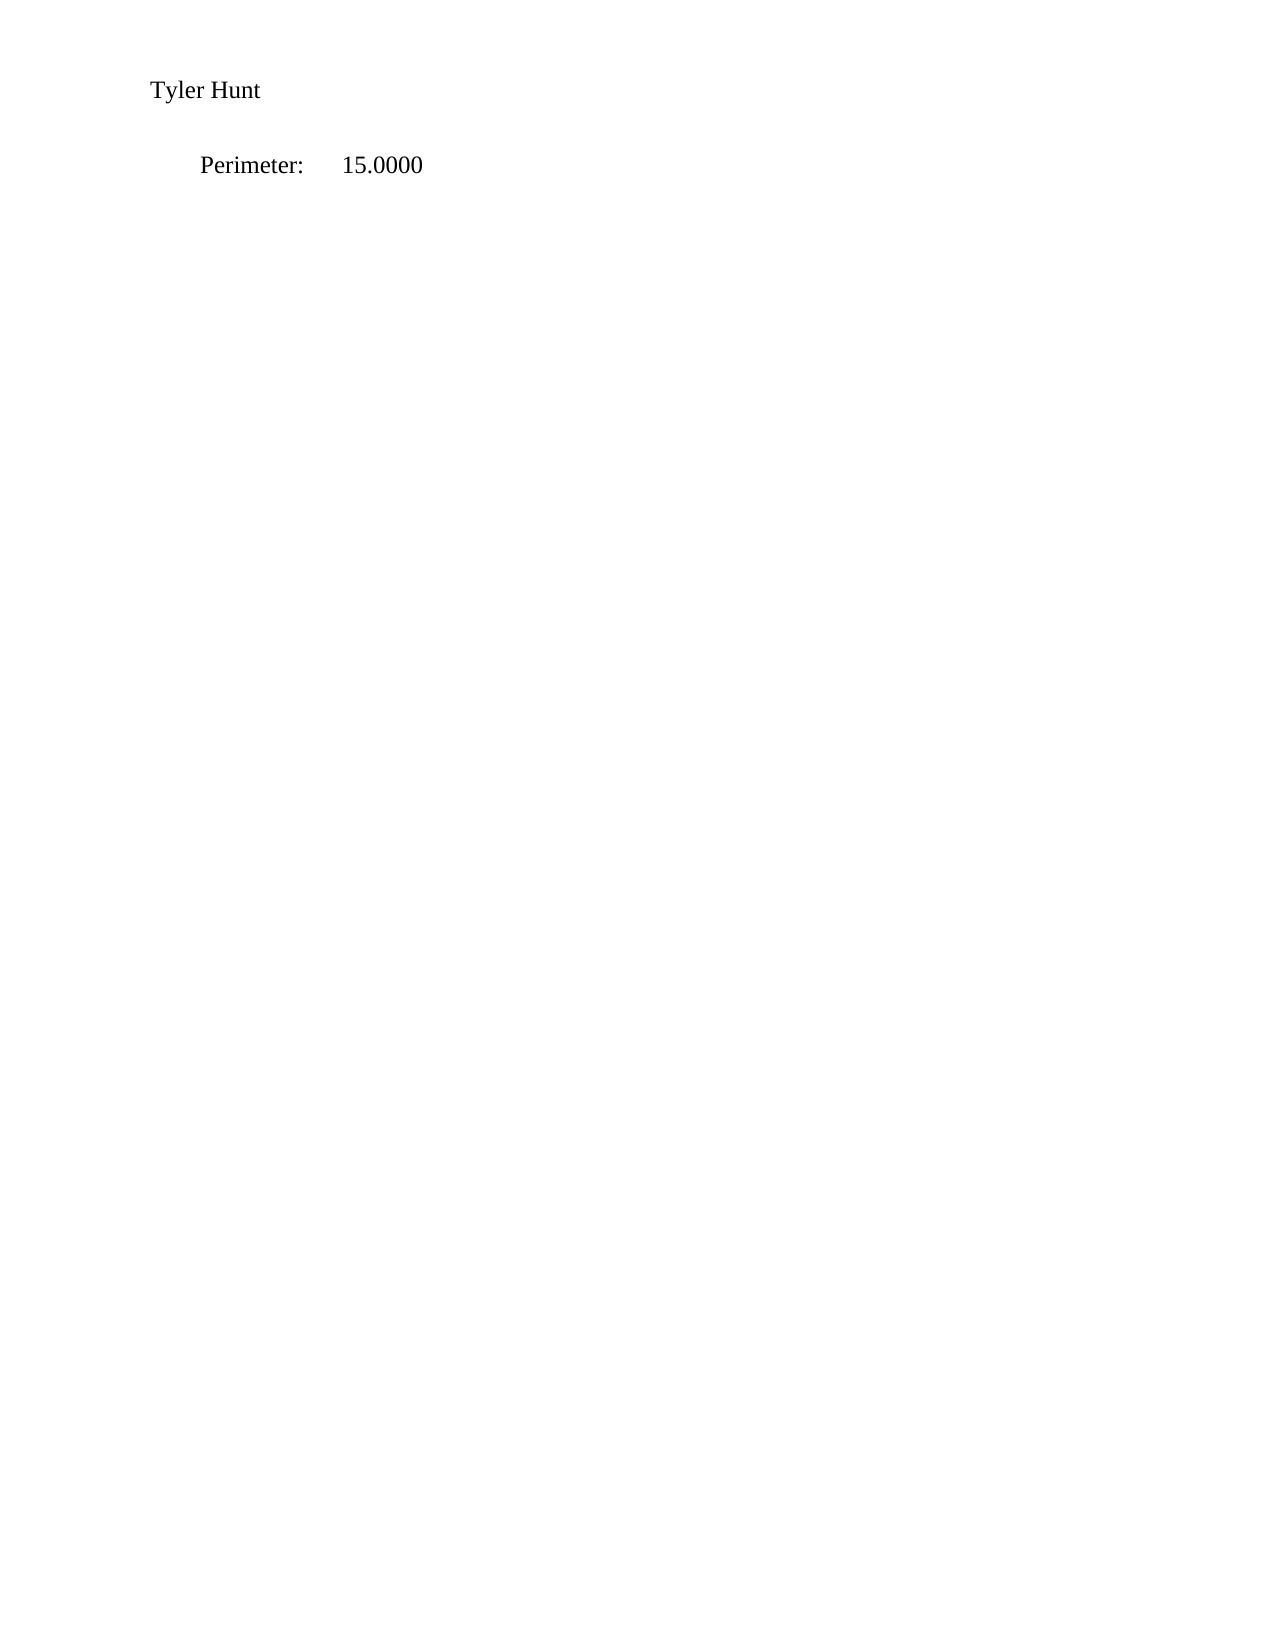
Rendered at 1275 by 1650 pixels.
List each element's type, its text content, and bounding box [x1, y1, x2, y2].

text Perimeter: 15.0000 [150, 150, 1125, 179]
